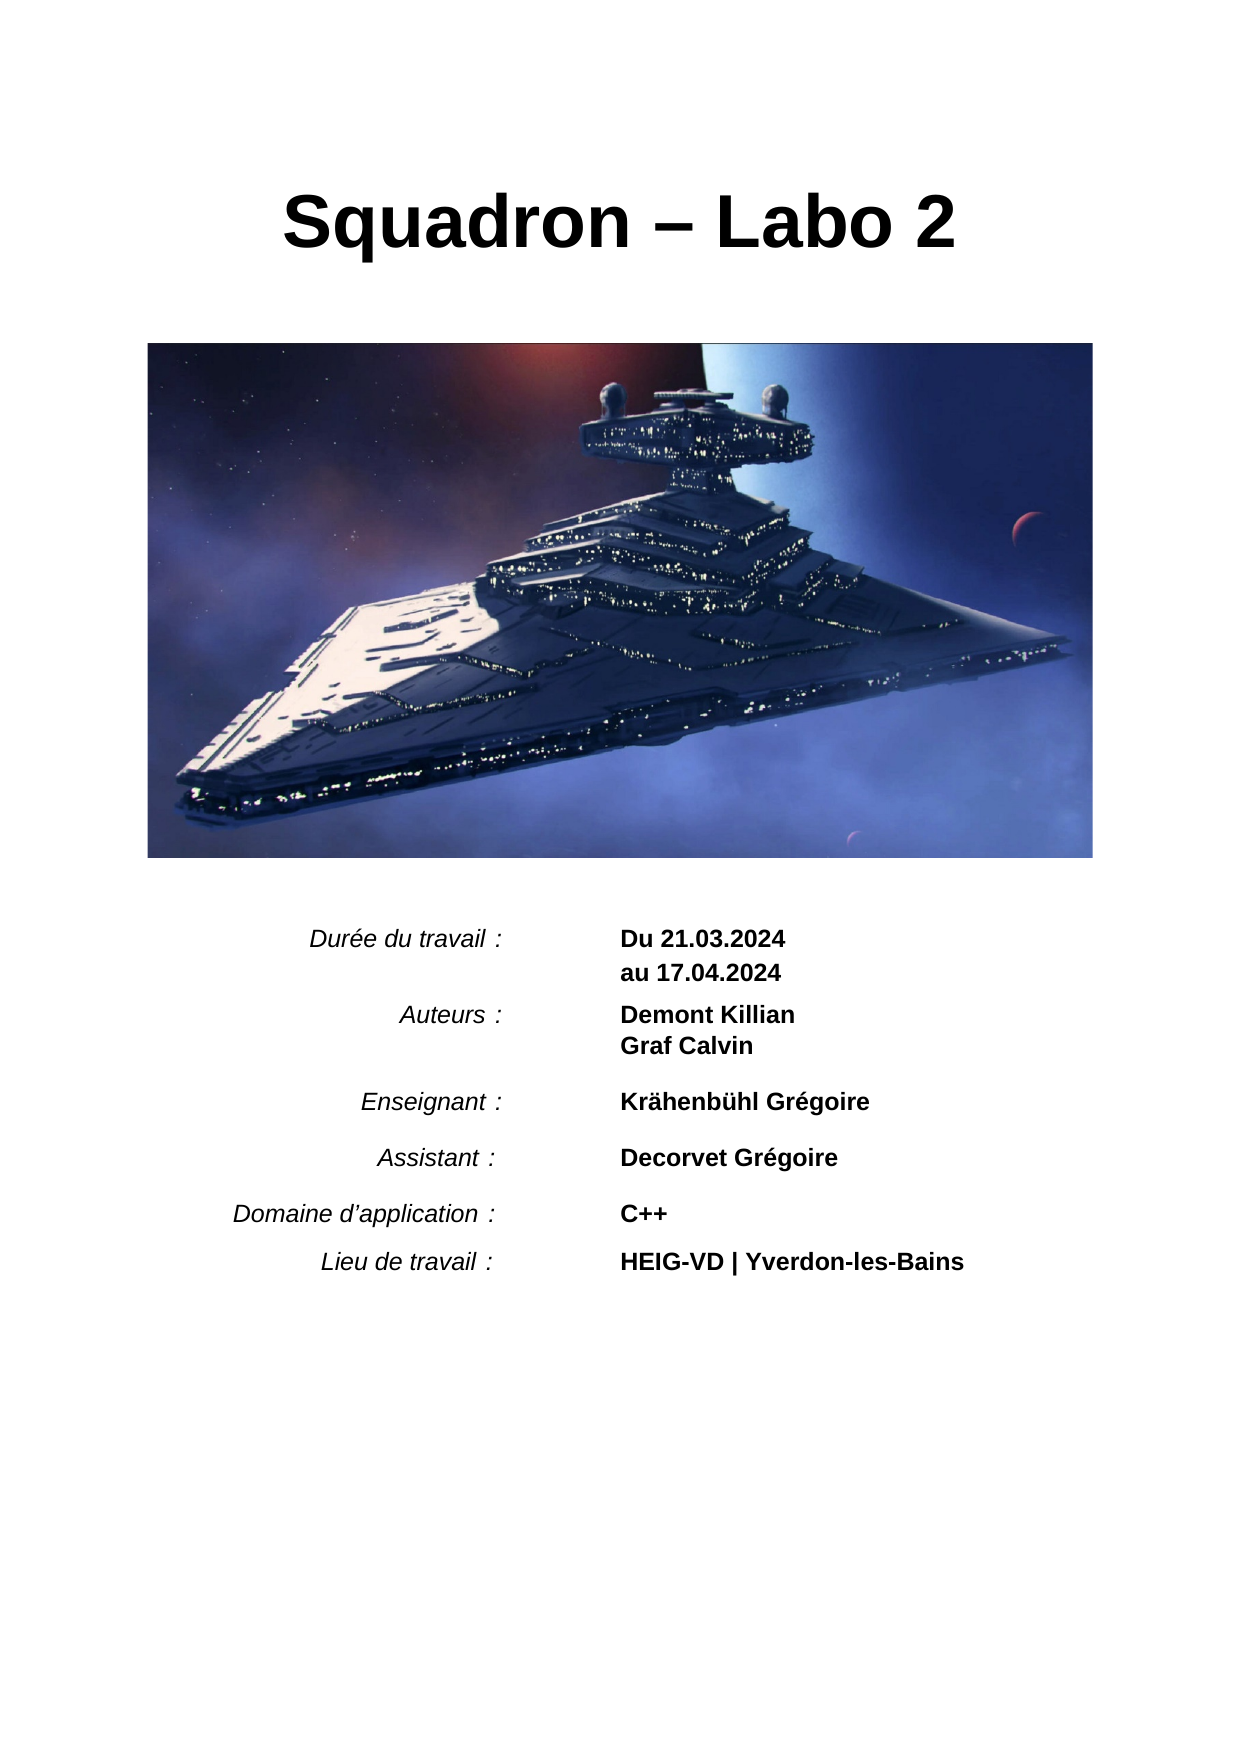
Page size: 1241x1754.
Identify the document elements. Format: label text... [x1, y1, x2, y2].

text Assistant : Decorvet Grégoire [148, 1143, 1093, 1172]
text Auteurs : Demont Killian Graf Calvin [148, 1000, 1093, 1059]
text Enseignant : Krähenbühl Grégoire [148, 1087, 1093, 1116]
text au 17.04.2024 [148, 958, 1093, 987]
text Domaine d’application : C++ [148, 1199, 1093, 1228]
text Lieu de travail : HEIG-VD | Yverdon-les-Bains [148, 1247, 1093, 1275]
picture [147, 343, 1093, 858]
text Squadron – Labo 2 [148, 177, 1093, 263]
text Durée du travail : Du 21.03.2024 [148, 924, 1093, 953]
